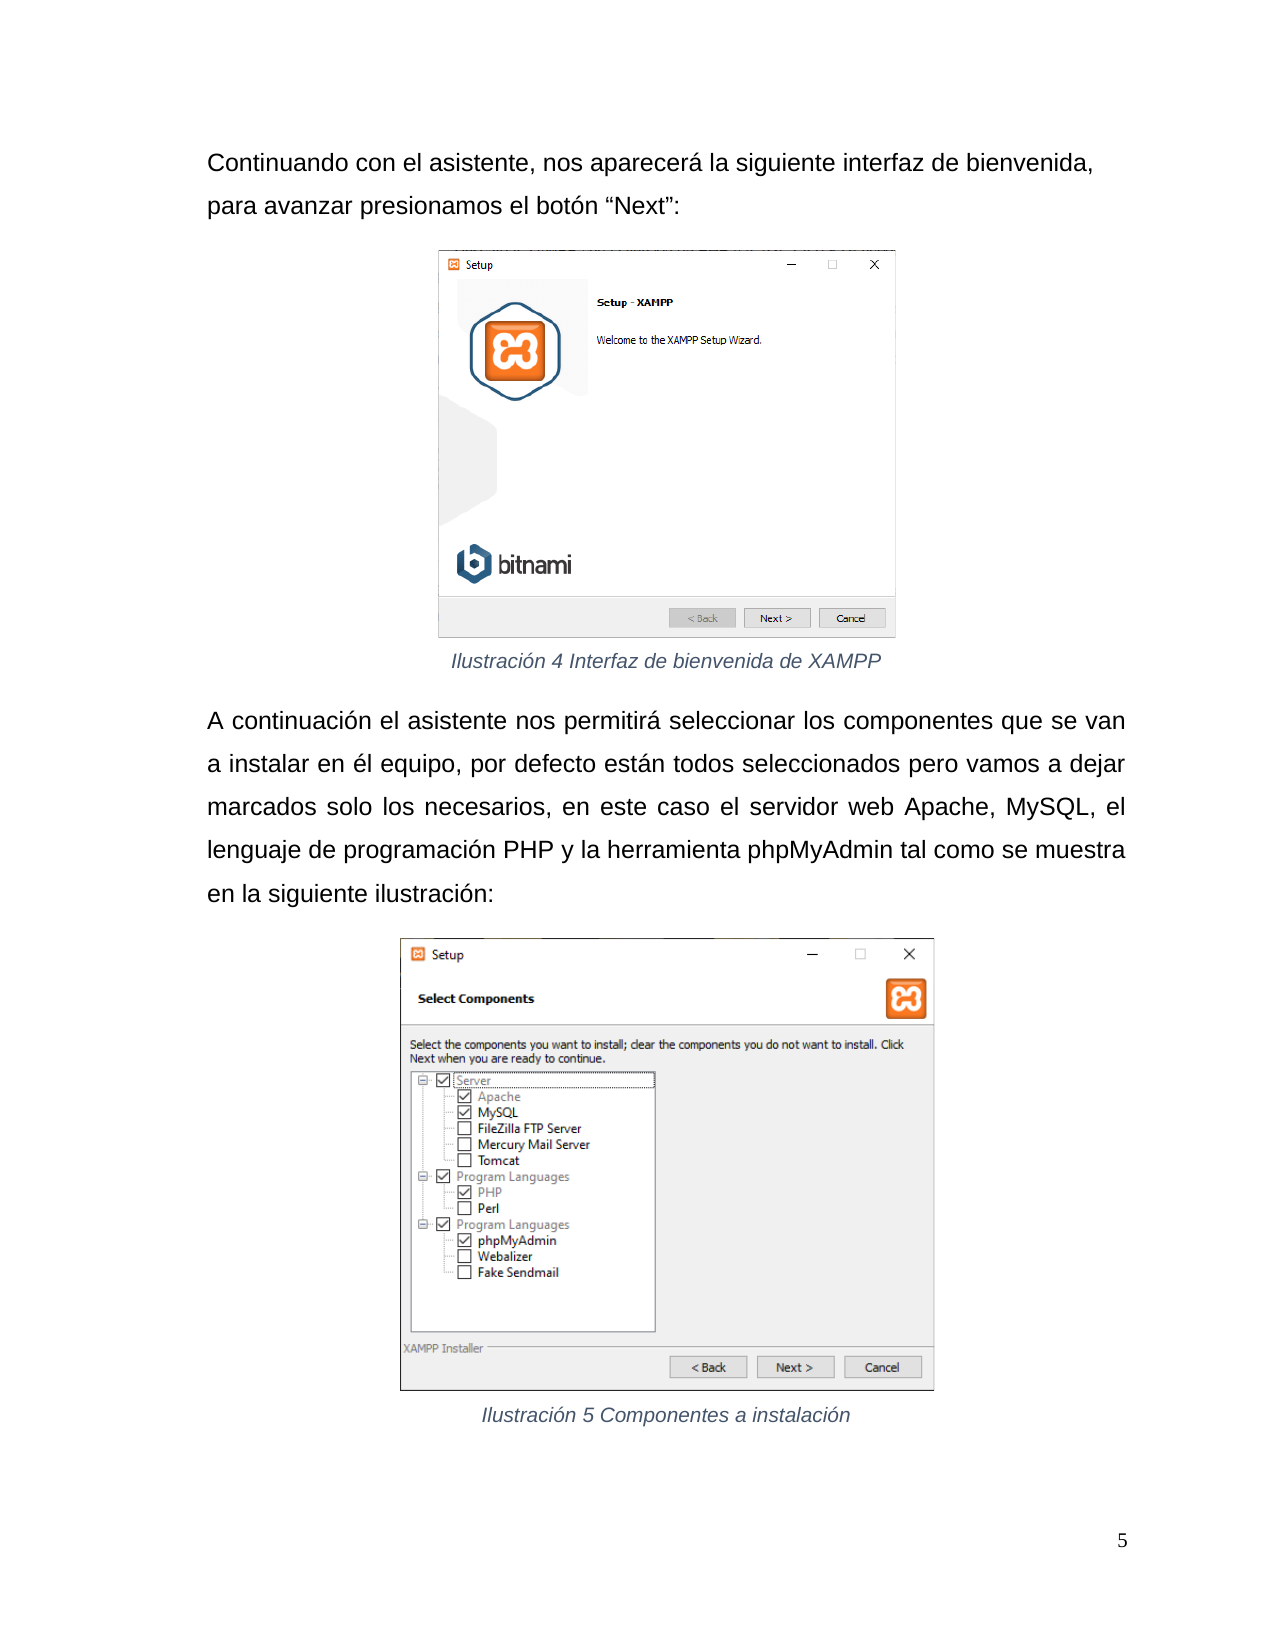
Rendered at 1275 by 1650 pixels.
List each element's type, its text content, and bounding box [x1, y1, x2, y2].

text A continuación el asistente nos permitirá seleccionar los componentes que se van a instalar en él equipo, por defecto están todos seleccionados pero vamos a dejar marcados solo los necesarios, en este caso el servidor web Apache, MySQL, el lenguaje de programación PHP y la herramienta phpMyAdmin tal como se muestra en la siguiente ilustración: [207, 706, 1127, 907]
picture [438, 250, 896, 638]
picture [400, 938, 935, 1391]
text Continuando con el asistente, nos aparecerá la siguiente interfaz de bienvenida, para avanzar presionamos el botón “Next”: [207, 148, 1127, 219]
